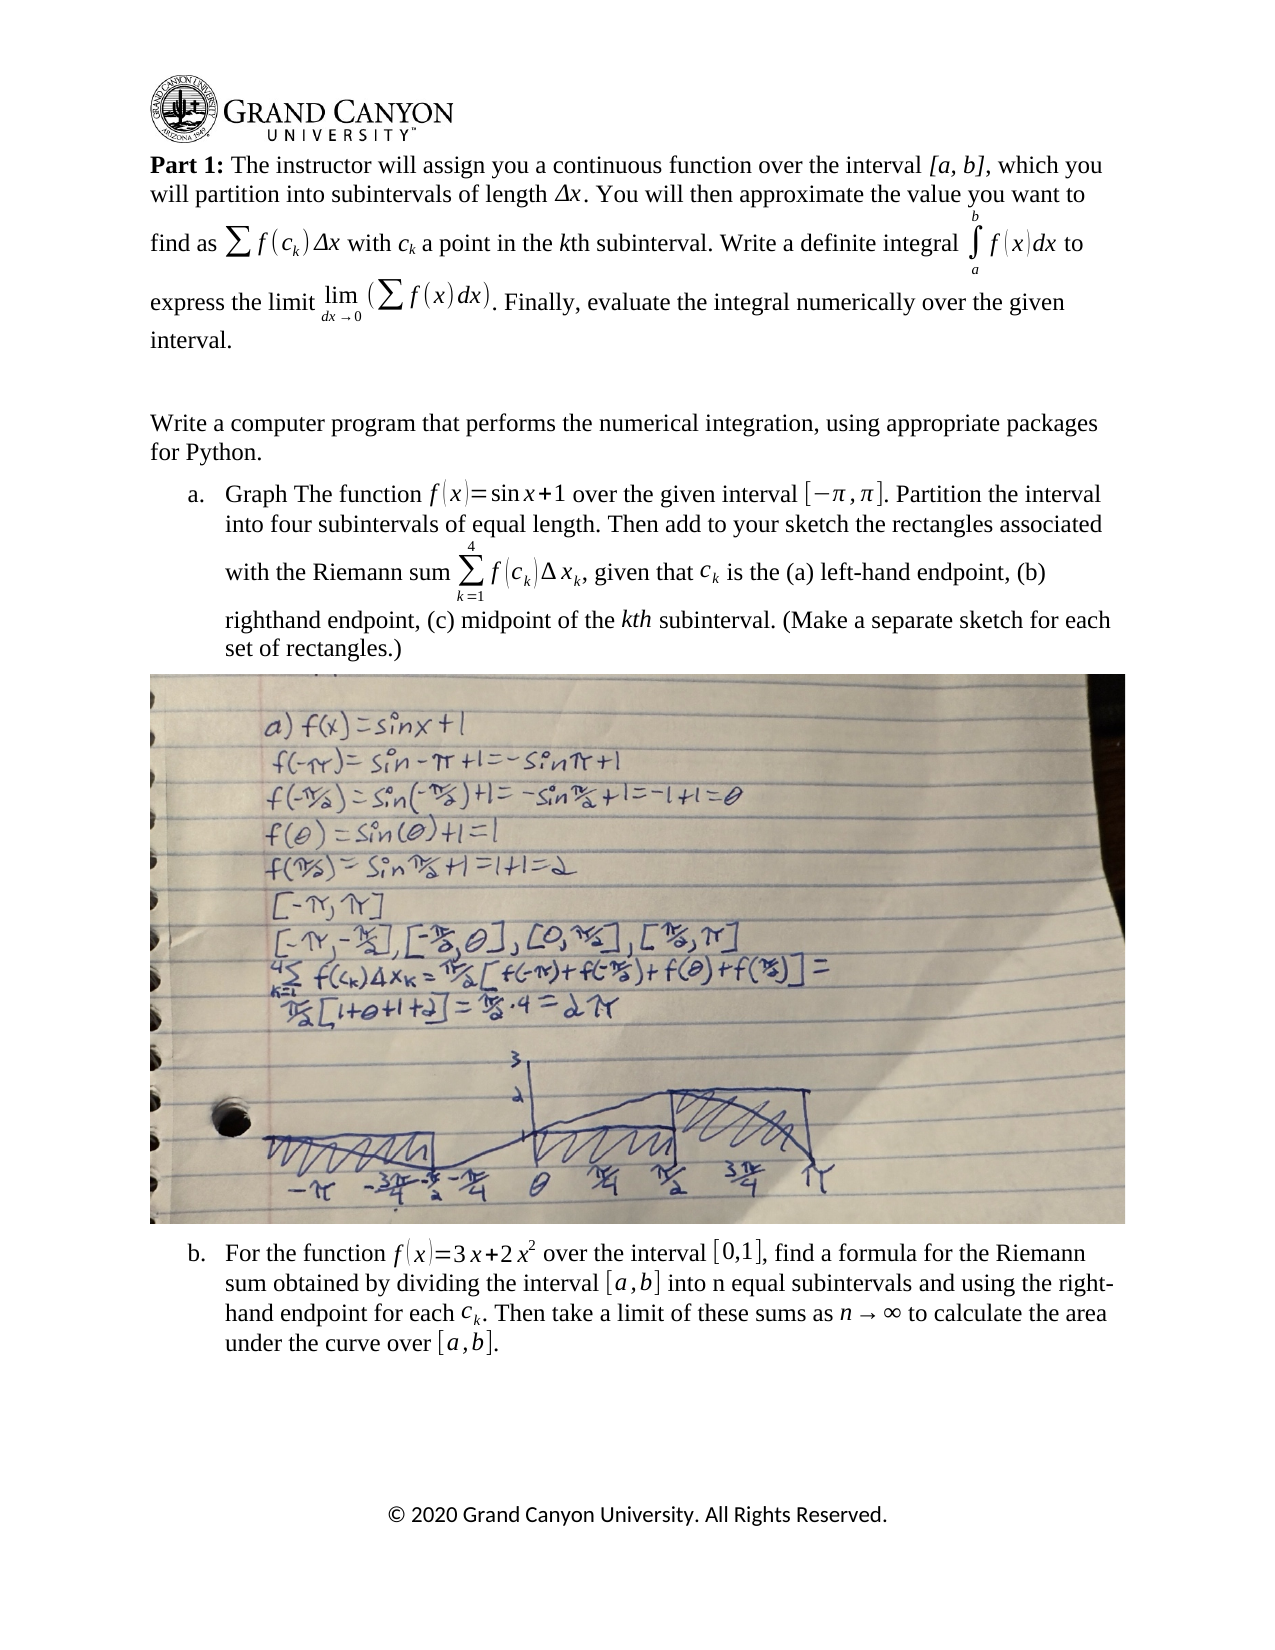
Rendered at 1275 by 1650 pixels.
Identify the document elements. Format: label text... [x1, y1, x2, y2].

list For the function over the interval , find a formula for the Riemann sum obtained by dividing the interval into n equal subintervals and using the right-hand endpoint for each . Then take a limit of these sums as to calculate the area under the curve over . [187, 1236, 1125, 1357]
list Graph The function over the given interval . Partition the interval into four subintervals of equal length. Then add to your sketch the rectangles associated with the Riemann sum , given that is the (a) left-hand endpoint, (b) righthand endpoint, (c) midpoint of the subinterval. (Make a separate sketch for each set of rectangles.) [187, 478, 1125, 662]
picture [150, 674, 1125, 1224]
text Part 1: The instructor will assign you a continuous function over the interval [a, b], which you will partition into subintervals of length . You will then approximate the value you want to find as with ck a point in the kth subinterval. Write a definite integral to express the limit . Finally, evaluate the integral numerically over the given interval. [150, 150, 1125, 354]
text Write a computer program that performs the numerical integration, using appropriate packages for Python. [150, 408, 1125, 466]
picture [150, 75, 454, 143]
